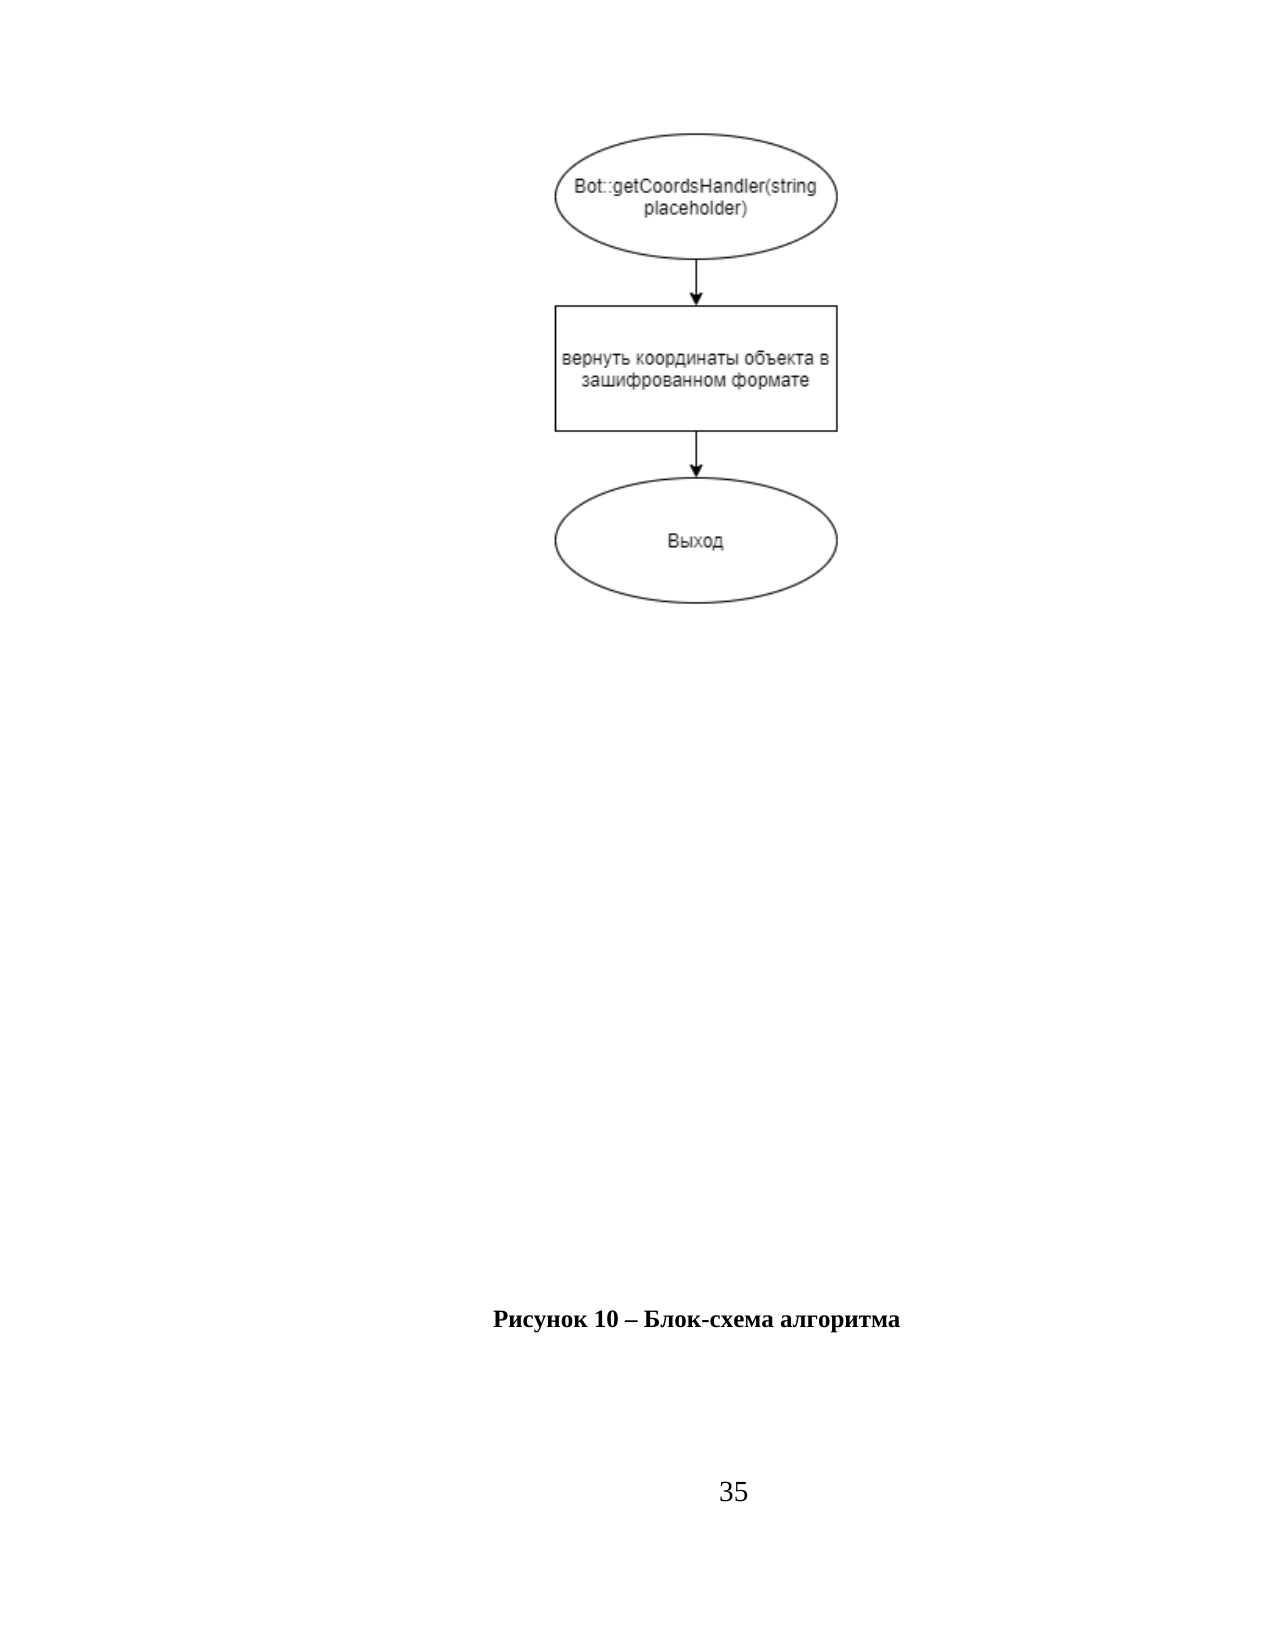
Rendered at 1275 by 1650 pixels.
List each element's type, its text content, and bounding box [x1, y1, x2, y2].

picture [197, 118, 1196, 1290]
text Рисунок 10 – Блок-схема алгоритма [177, 1304, 1216, 1333]
